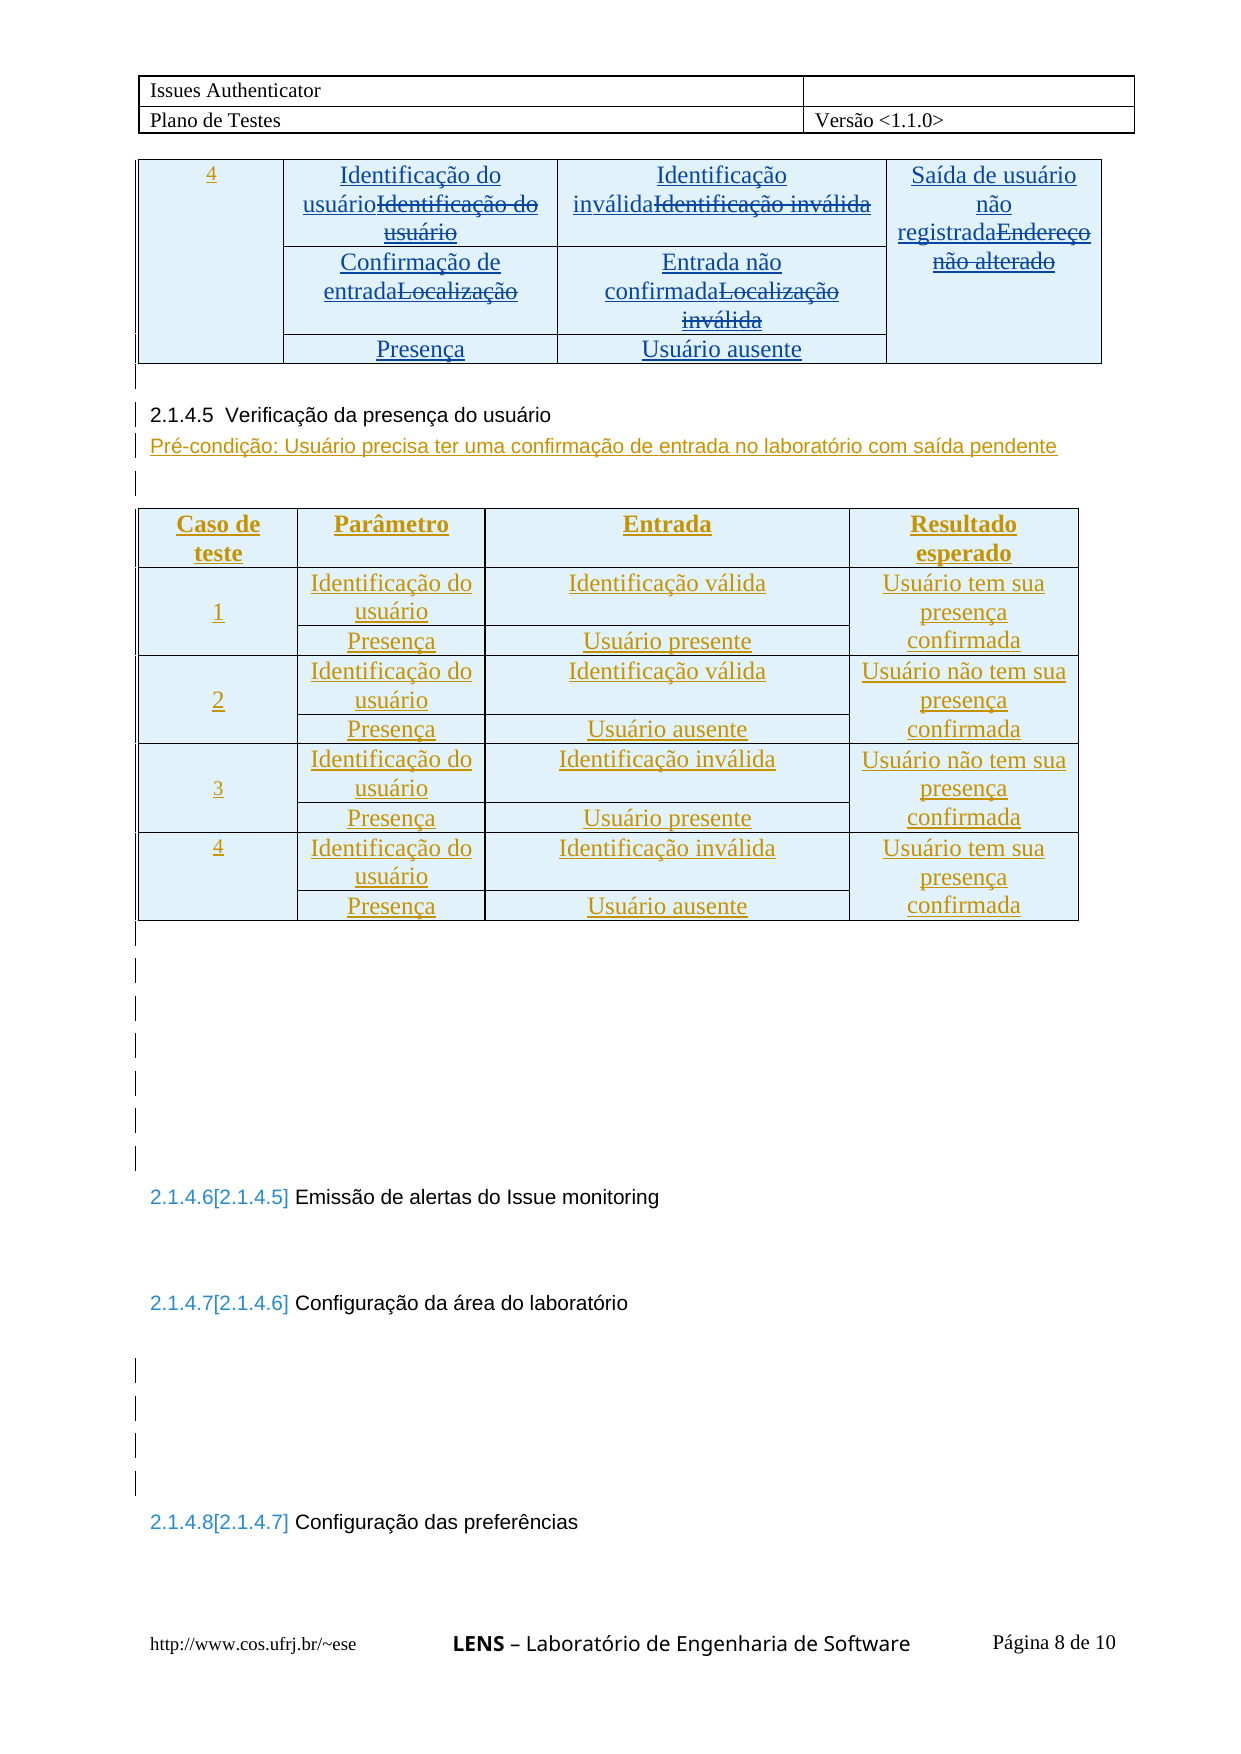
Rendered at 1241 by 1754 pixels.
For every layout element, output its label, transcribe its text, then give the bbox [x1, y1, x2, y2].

subtitle Configuração das preferências [150, 1508, 1090, 1533]
subtitle Emissão de alertas do Issue monitoring [150, 1183, 1090, 1208]
subtitle Configuração da área do laboratório [150, 1290, 1090, 1315]
subtitle Verificação da presença do usuário [150, 402, 1090, 427]
